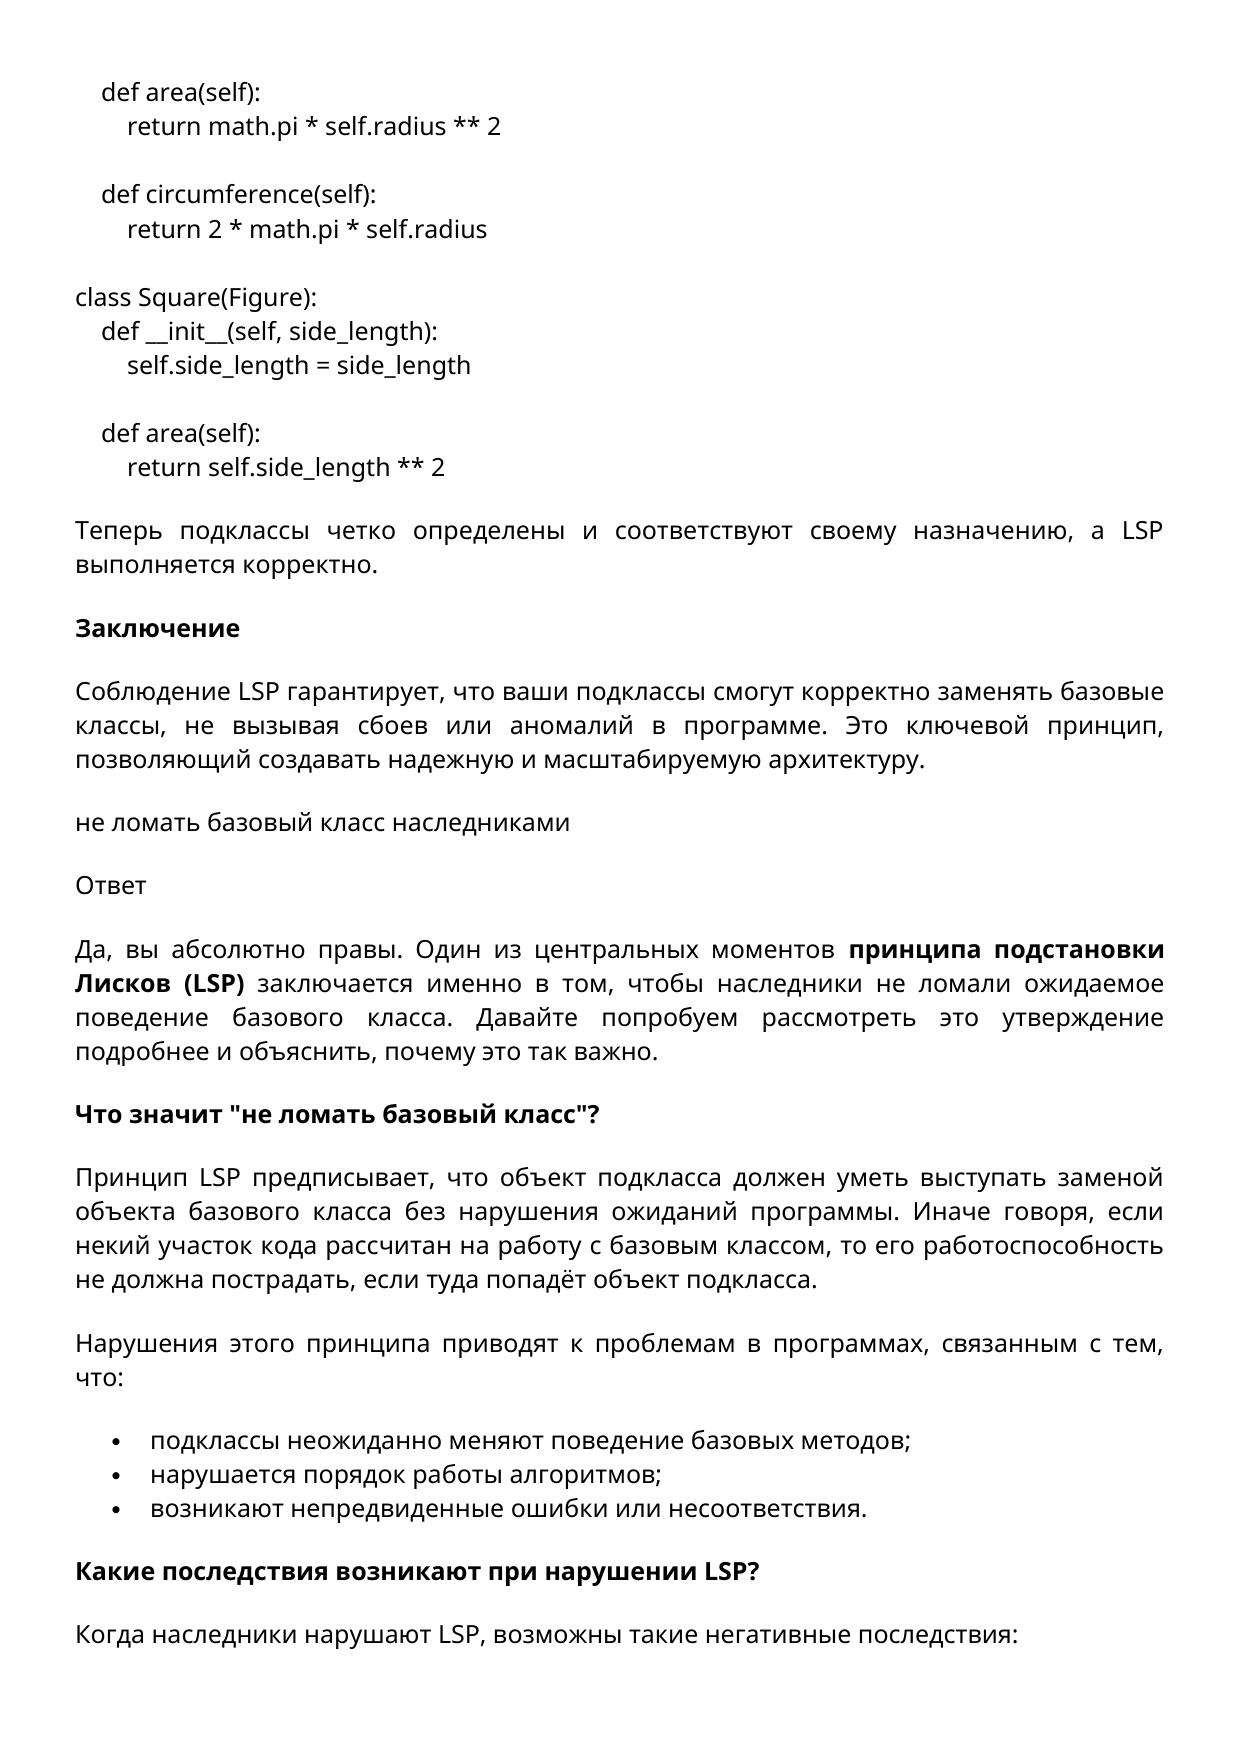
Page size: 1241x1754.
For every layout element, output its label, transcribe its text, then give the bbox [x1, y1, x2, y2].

text def area(self): [75, 416, 1165, 450]
text не ломать базовый класс наследниками [75, 805, 1165, 839]
text def area(self): [75, 75, 1165, 109]
text def __init__(self, side_length): [75, 313, 1165, 347]
text return 2 * math.pi * self.radius [75, 211, 1165, 245]
text Теперь подклассы четко определены и соответствуют своему назначению, а LSP выполняется корректно. [75, 513, 1165, 581]
list подклассы неожиданно меняют поведение базовых методов; [112, 1423, 1165, 1457]
list нарушается порядок работы алгоритмов; [112, 1457, 1165, 1491]
text Когда наследники нарушают LSP, возможны такие негативные последствия: [75, 1617, 1165, 1651]
text def circumference(self): [75, 177, 1165, 211]
text self.side_length = side_length [75, 347, 1165, 382]
text Да, вы абсолютно правы. Один из центральных моментов принципа подстановки Лисков (LSP) заключается именно в том, чтобы наследники не ломали ожидаемое поведение базового класса. Давайте попробуем рассмотреть это утверждение подробнее и объяснить, почему это так важно. [75, 931, 1165, 1067]
text return self.side_length ** 2 [75, 450, 1165, 484]
text Какие последствия возникают при нарушении LSP? [75, 1554, 1165, 1588]
text Что значит "не ломать базовый класс"? [75, 1097, 1165, 1131]
text class Square(Figure): [75, 279, 1165, 313]
text Принцип LSP предписывает, что объект подкласса должен уметь выступать заменой объекта базового класса без нарушения ожиданий программы. Иначе говоря, если некий участок кода рассчитан на работу с базовым классом, то его работоспособность не должна пострадать, если туда попадёт объект подкласса. [75, 1160, 1165, 1296]
text return math.pi * self.radius ** 2 [75, 109, 1165, 143]
text Заключение [75, 610, 1165, 644]
list возникают непредвиденные ошибки или несоответствия. [112, 1491, 1165, 1525]
text Соблюдение LSP гарантирует, что ваши подклассы смогут корректно заменять базовые классы, не вызывая сбоев или аномалий в программе. Это ключевой принцип, позволяющий создавать надежную и масштабируемую архитектуру. [75, 673, 1165, 776]
text Ответ [75, 868, 1165, 902]
text Нарушения этого принципа приводят к проблемам в программах, связанным с тем, что: [75, 1325, 1165, 1393]
